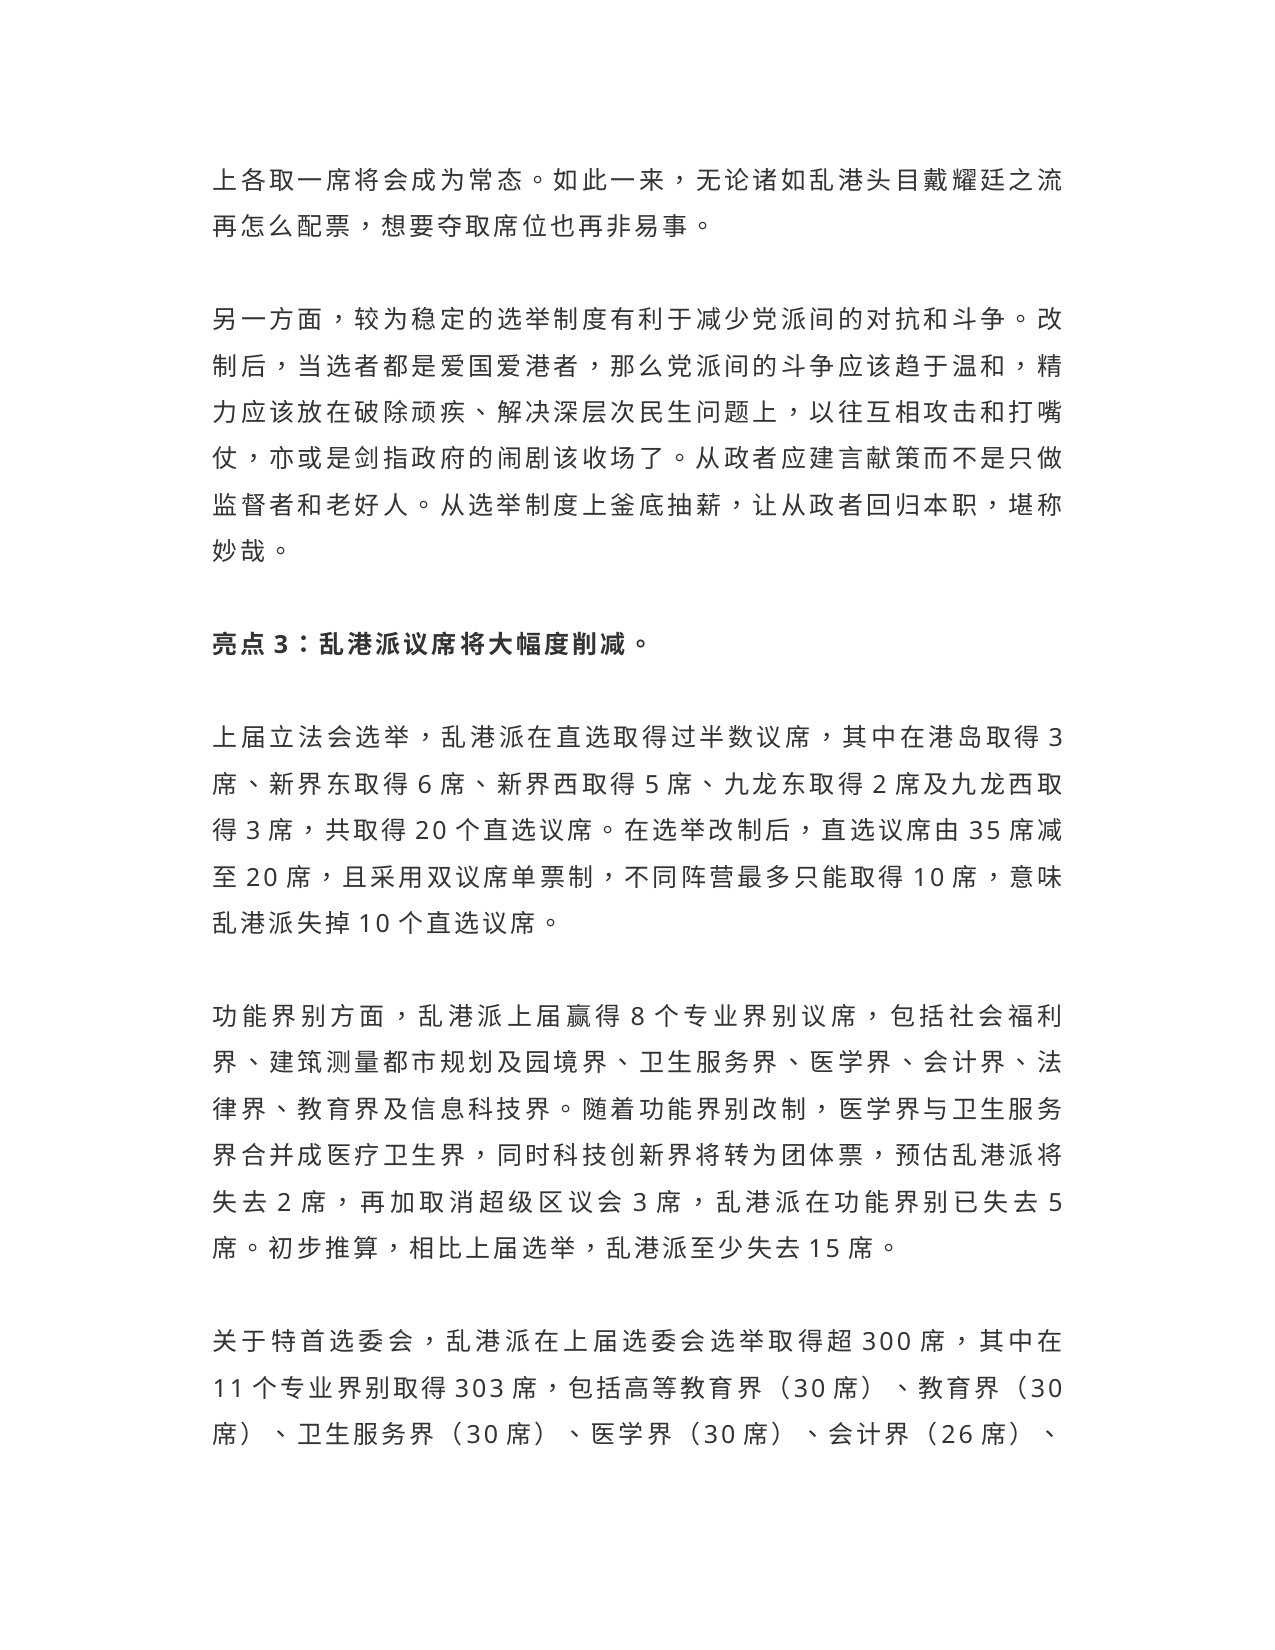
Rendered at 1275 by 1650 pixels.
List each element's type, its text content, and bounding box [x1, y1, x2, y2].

text 功能界别方面，乱港派上届赢得8个专业界别议席，包括社会福利界、建筑测量都市规划及园境界、卫生服务界、医学界、会计界、法律界、教育界及信息科技界。随着功能界别改制，医学界与卫生服务界合并成医疗卫生界，同时科技创新界将转为团体票，预估乱港派将失去2席，再加取消超级区议会3席，乱港派在功能界别已失去5席。初步推算，相比上届选举，乱港派至少失去15席。 [212, 986, 1062, 1265]
text 亮点3：乱港派议席将大幅度削减。 [212, 614, 1062, 661]
text 上届立法会选举，乱港派在直选取得过半数议席，其中在港岛取得3席、新界东取得6席、新界西取得5席、九龙东取得2席及九龙西取得3席，共取得20个直选议席。在选举改制后，直选议席由35席减至20席，且采用双议席单票制，不同阵营最多只能取得10席，意味乱港派失掉10个直选议席。 [212, 707, 1062, 940]
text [212, 150, 1062, 243]
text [212, 1311, 1062, 1451]
text 另一方面，较为稳定的选举制度有利于减少党派间的对抗和斗争。改制后，当选者都是爱国爱港者，那么党派间的斗争应该趋于温和，精力应该放在破除顽疾、解决深层次民生问题上，以往互相攻击和打嘴仗，亦或是剑指政府的闹剧该收场了。从政者应建言献策而不是只做监督者和老好人。从选举制度上釜底抽薪，让从政者回归本职，堪称妙哉。 [212, 289, 1062, 568]
